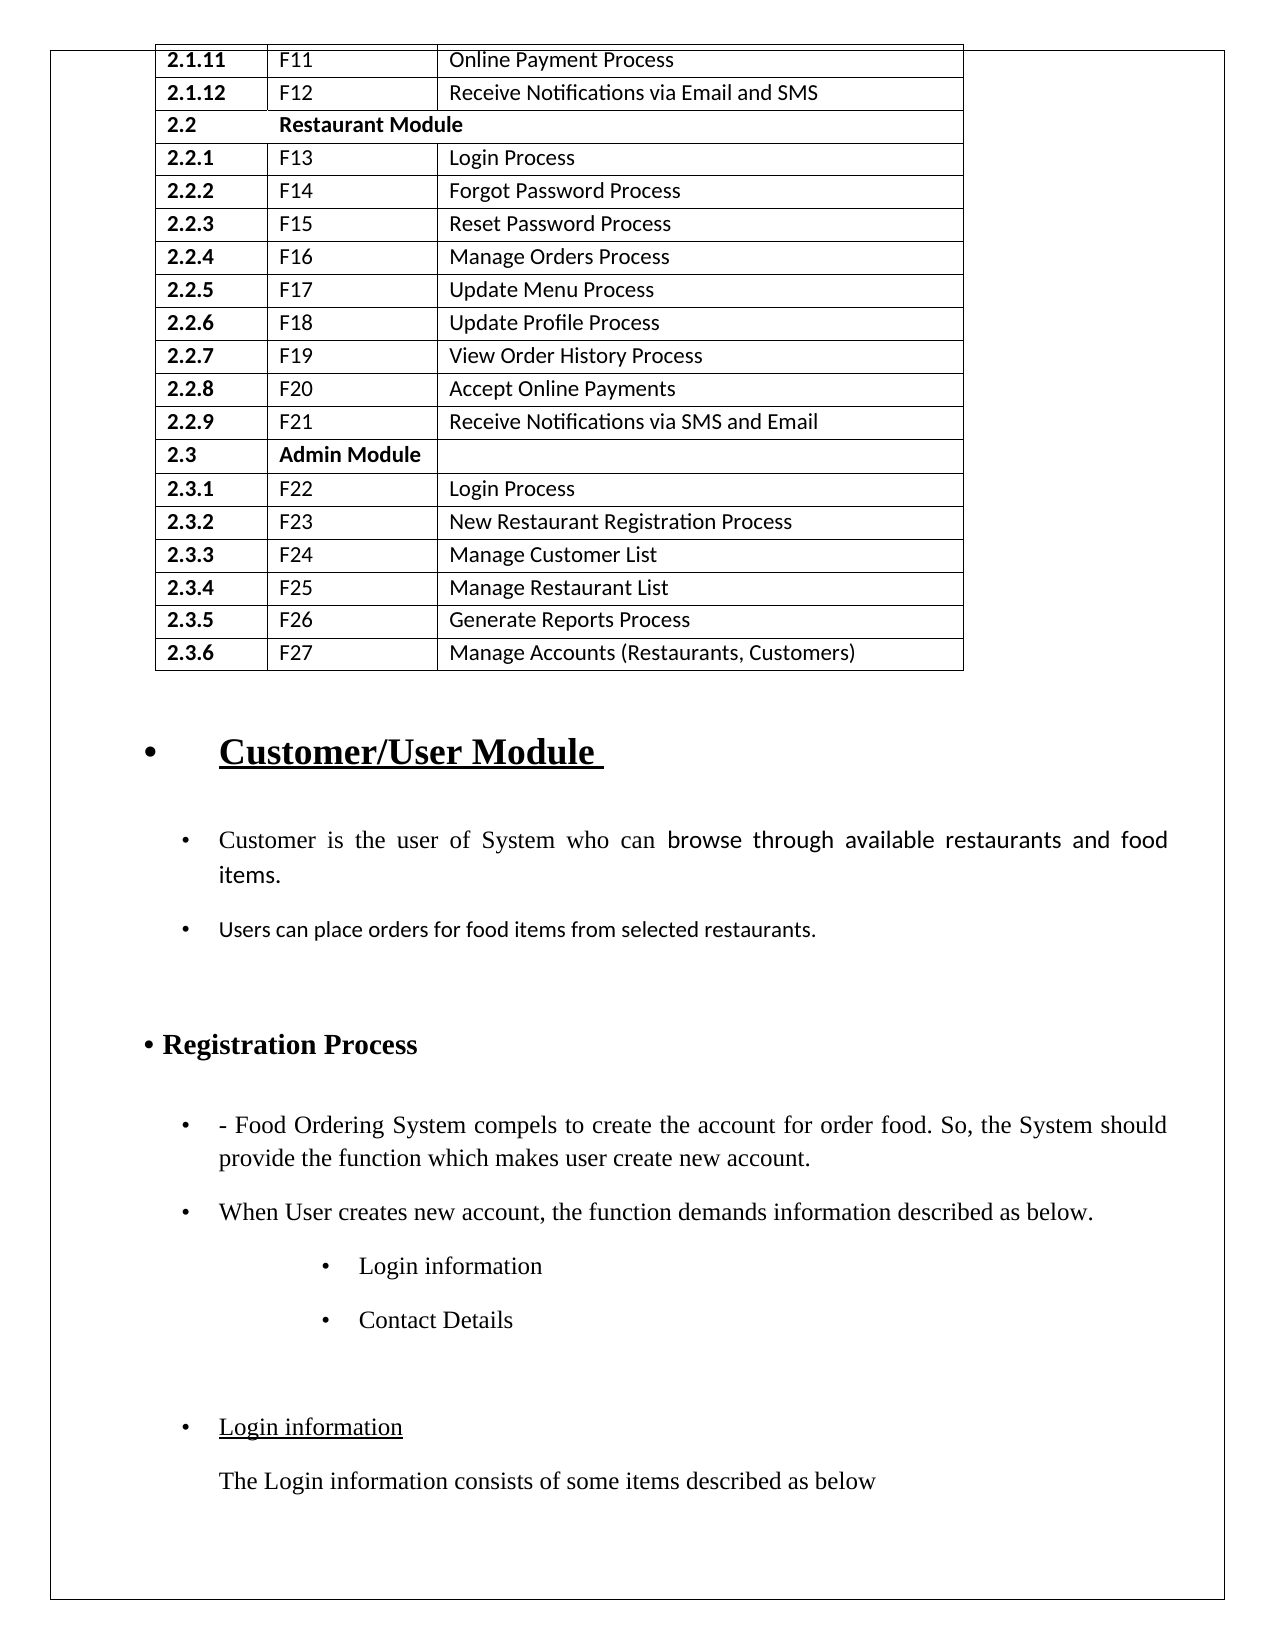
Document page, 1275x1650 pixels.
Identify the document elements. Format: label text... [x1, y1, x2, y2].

table_cell 2.2.4 [156, 242, 267, 274]
table_cell 2.2.5 [156, 275, 267, 307]
table_cell Manage Orders Process [438, 242, 963, 274]
table_cell F21 [268, 407, 437, 439]
table_cell F17 [268, 275, 437, 307]
table_cell F13 [268, 144, 437, 175]
table_cell F20 [268, 374, 437, 406]
table_cell 2.2.6 [156, 308, 267, 340]
table_cell F16 [268, 242, 437, 274]
table_cell Login Process [438, 144, 963, 175]
table_cell Online Payment Process [438, 51, 963, 77]
list Contact Details [321, 1305, 1169, 1333]
table_cell New Restaurant Registration Process [438, 507, 963, 539]
table_cell 2.2.7 [156, 341, 267, 373]
table_cell 2.1.11 [156, 51, 267, 77]
list Login information [321, 1251, 1169, 1279]
table_cell F27 [268, 639, 437, 670]
table_cell F22 [268, 474, 437, 506]
table_cell Forgot Password Process [438, 176, 963, 208]
table_cell 2.3 [156, 440, 267, 473]
table_cell F18 [268, 308, 437, 340]
table_cell Update Menu Process [438, 275, 963, 307]
table_cell Receive Notifications via Email and SMS [438, 78, 963, 109]
list Registration Process [144, 1027, 1079, 1060]
table_cell 2.3.3 [156, 540, 267, 572]
table_cell [438, 440, 963, 473]
table_cell F19 [268, 341, 437, 373]
table_cell Manage Customer List [438, 540, 963, 572]
table_cell F11 [268, 51, 437, 77]
list Users can place orders for food items from selected restaurants. [181, 914, 1169, 944]
table_cell 2.3.6 [156, 639, 267, 670]
table_cell Update Profile Process [438, 308, 963, 340]
list Customer/User Module [144, 729, 1079, 772]
table_cell 2.2.9 [156, 407, 267, 439]
table_cell 2.2.3 [156, 209, 267, 241]
table_cell F14 [268, 176, 437, 208]
list Customer is the user of System who can browse through available restaurants and food items. [181, 824, 1169, 889]
list - Food Ordering System compels to create the account for order food. So, the System should provide the function which makes user create new account. [181, 1110, 1169, 1172]
table_cell Accept Online Payments [438, 374, 963, 406]
table_cell View Order History Process [438, 341, 963, 373]
table_cell Generate Reports Process [438, 606, 963, 637]
list When User creates new account, the function demands information described as below. [181, 1197, 1169, 1226]
table_cell 2.3.5 [156, 606, 267, 637]
table_cell 2.1.12 [156, 78, 267, 109]
table_cell F25 [268, 573, 437, 604]
table_cell Login Process [438, 474, 963, 506]
table_cell Manage Restaurant List [438, 573, 963, 604]
table_cell 2.2.2 [156, 176, 267, 208]
table_cell Reset Password Process [438, 209, 963, 241]
table_cell 2.2.1 [156, 144, 267, 175]
table_cell Admin Module [268, 440, 437, 473]
table_cell 2.2 [156, 111, 267, 142]
table_cell 2.3.4 [156, 573, 267, 604]
table_cell 2.3.1 [156, 474, 267, 506]
table_cell Manage Accounts (Restaurants, Customers) [438, 639, 963, 670]
table_cell F26 [268, 606, 437, 637]
table_cell F15 [268, 209, 437, 241]
table_cell 2.3.2 [156, 507, 267, 539]
table_cell F23 [268, 507, 437, 539]
table_cell F24 [268, 540, 437, 572]
table_cell F12 [268, 78, 437, 109]
table_cell 2.2.8 [156, 374, 267, 406]
list Login information [181, 1412, 1169, 1441]
table_cell Restaurant Module [268, 111, 963, 142]
table_cell Receive Notifications via SMS and Email [438, 407, 963, 439]
text The Login information consists of some items described as below [219, 1466, 1169, 1495]
